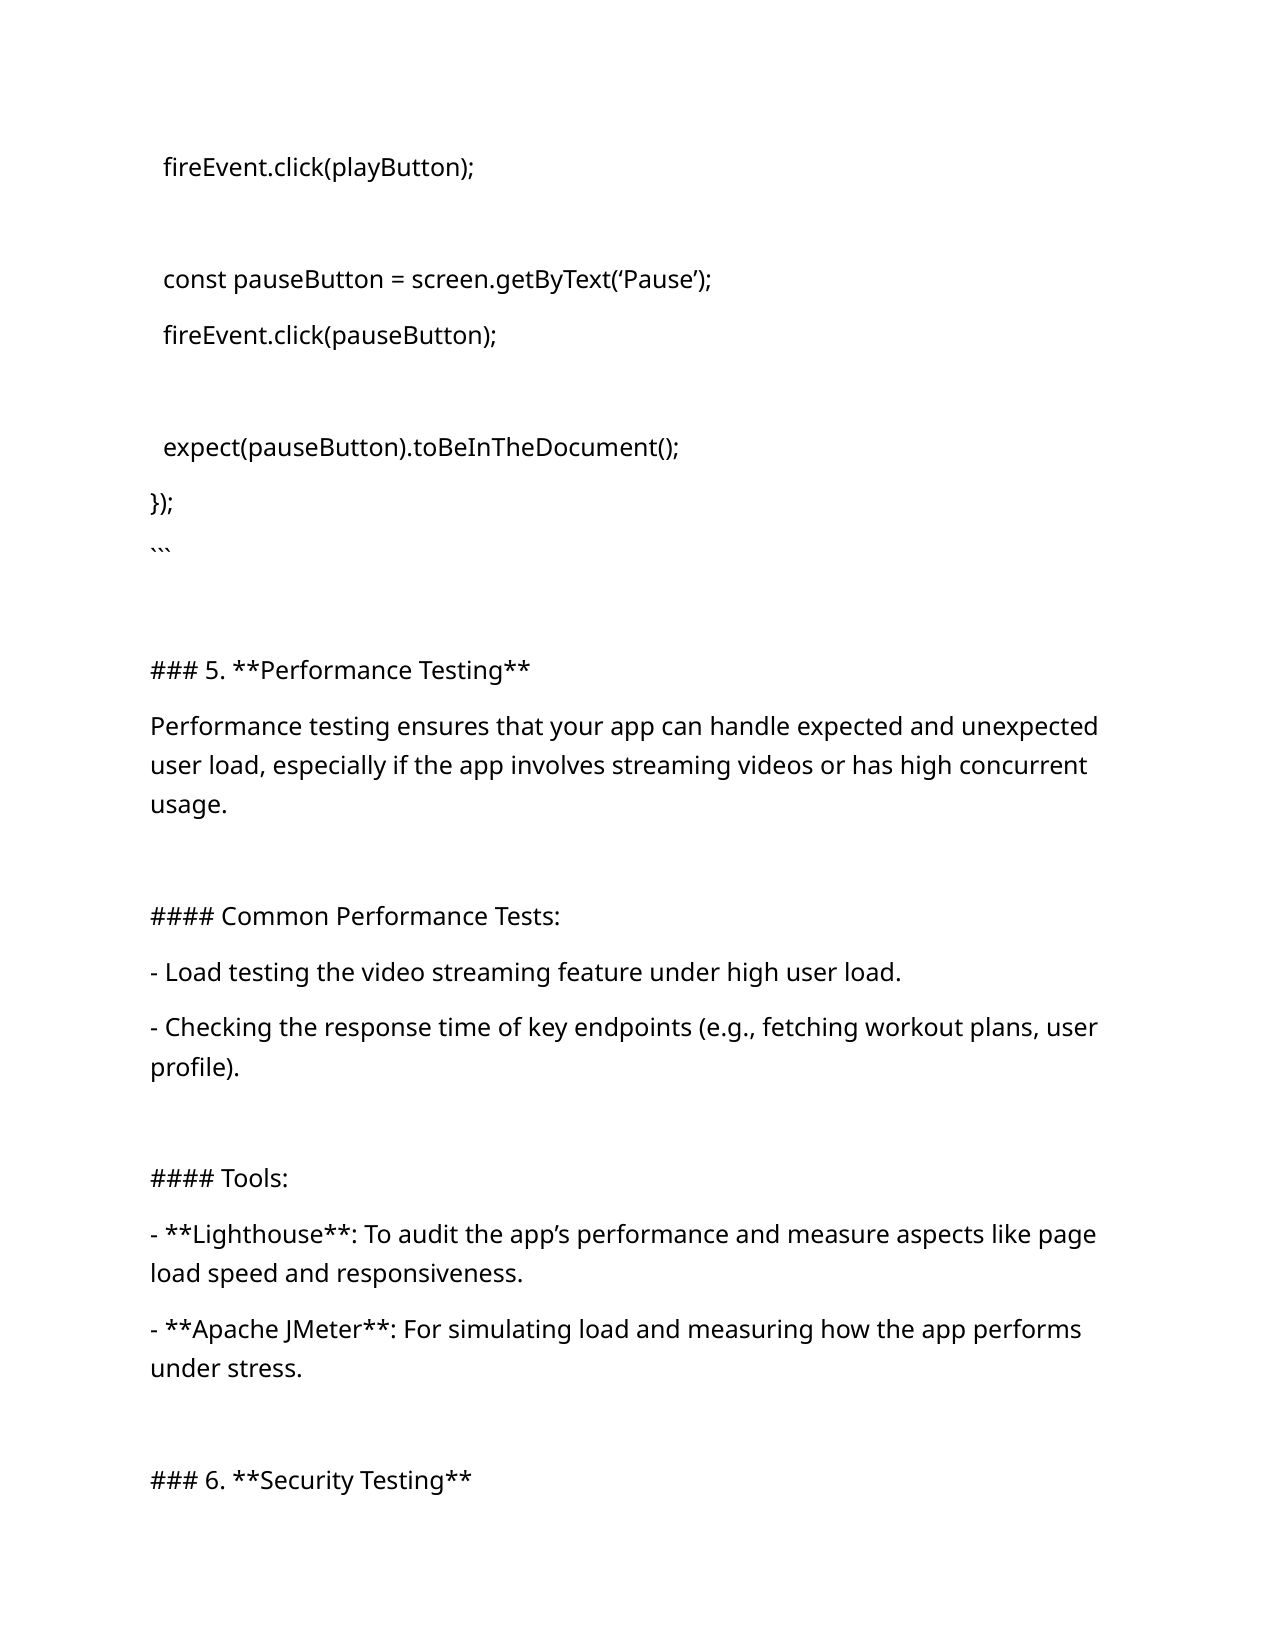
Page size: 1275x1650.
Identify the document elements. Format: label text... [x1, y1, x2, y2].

text fireEvent.click(pauseButton); [150, 317, 1125, 352]
text Performance testing ensures that your app can handle expected and unexpected user load, especially if the app involves streaming videos or has high concurrent usage. [150, 708, 1125, 821]
text expect(pauseButton).toBeInTheDocument(); [150, 429, 1125, 463]
text const pauseButton = screen.getByText(‘Pause’); [150, 262, 1125, 296]
text }); [150, 485, 1125, 519]
text #### Tools: [150, 1161, 1125, 1195]
text - **Lighthouse**: To audit the app’s performance and measure aspects like page load speed and responsiveness. [150, 1217, 1125, 1290]
text fireEvent.click(playButton); [150, 150, 1125, 184]
text #### Common Performance Tests: [150, 898, 1125, 932]
text - Checking the response time of key endpoints (e.g., fetching workout plans, user profile). [150, 1010, 1125, 1083]
text ``` [150, 541, 1125, 575]
text ### 5. **Performance Testing** [150, 652, 1125, 687]
text ### 6. **Security Testing** [150, 1462, 1125, 1497]
text - Load testing the video streaming feature under high user load. [150, 954, 1125, 988]
text - **Apache JMeter**: For simulating load and measuring how the app performs under stress. [150, 1312, 1125, 1385]
